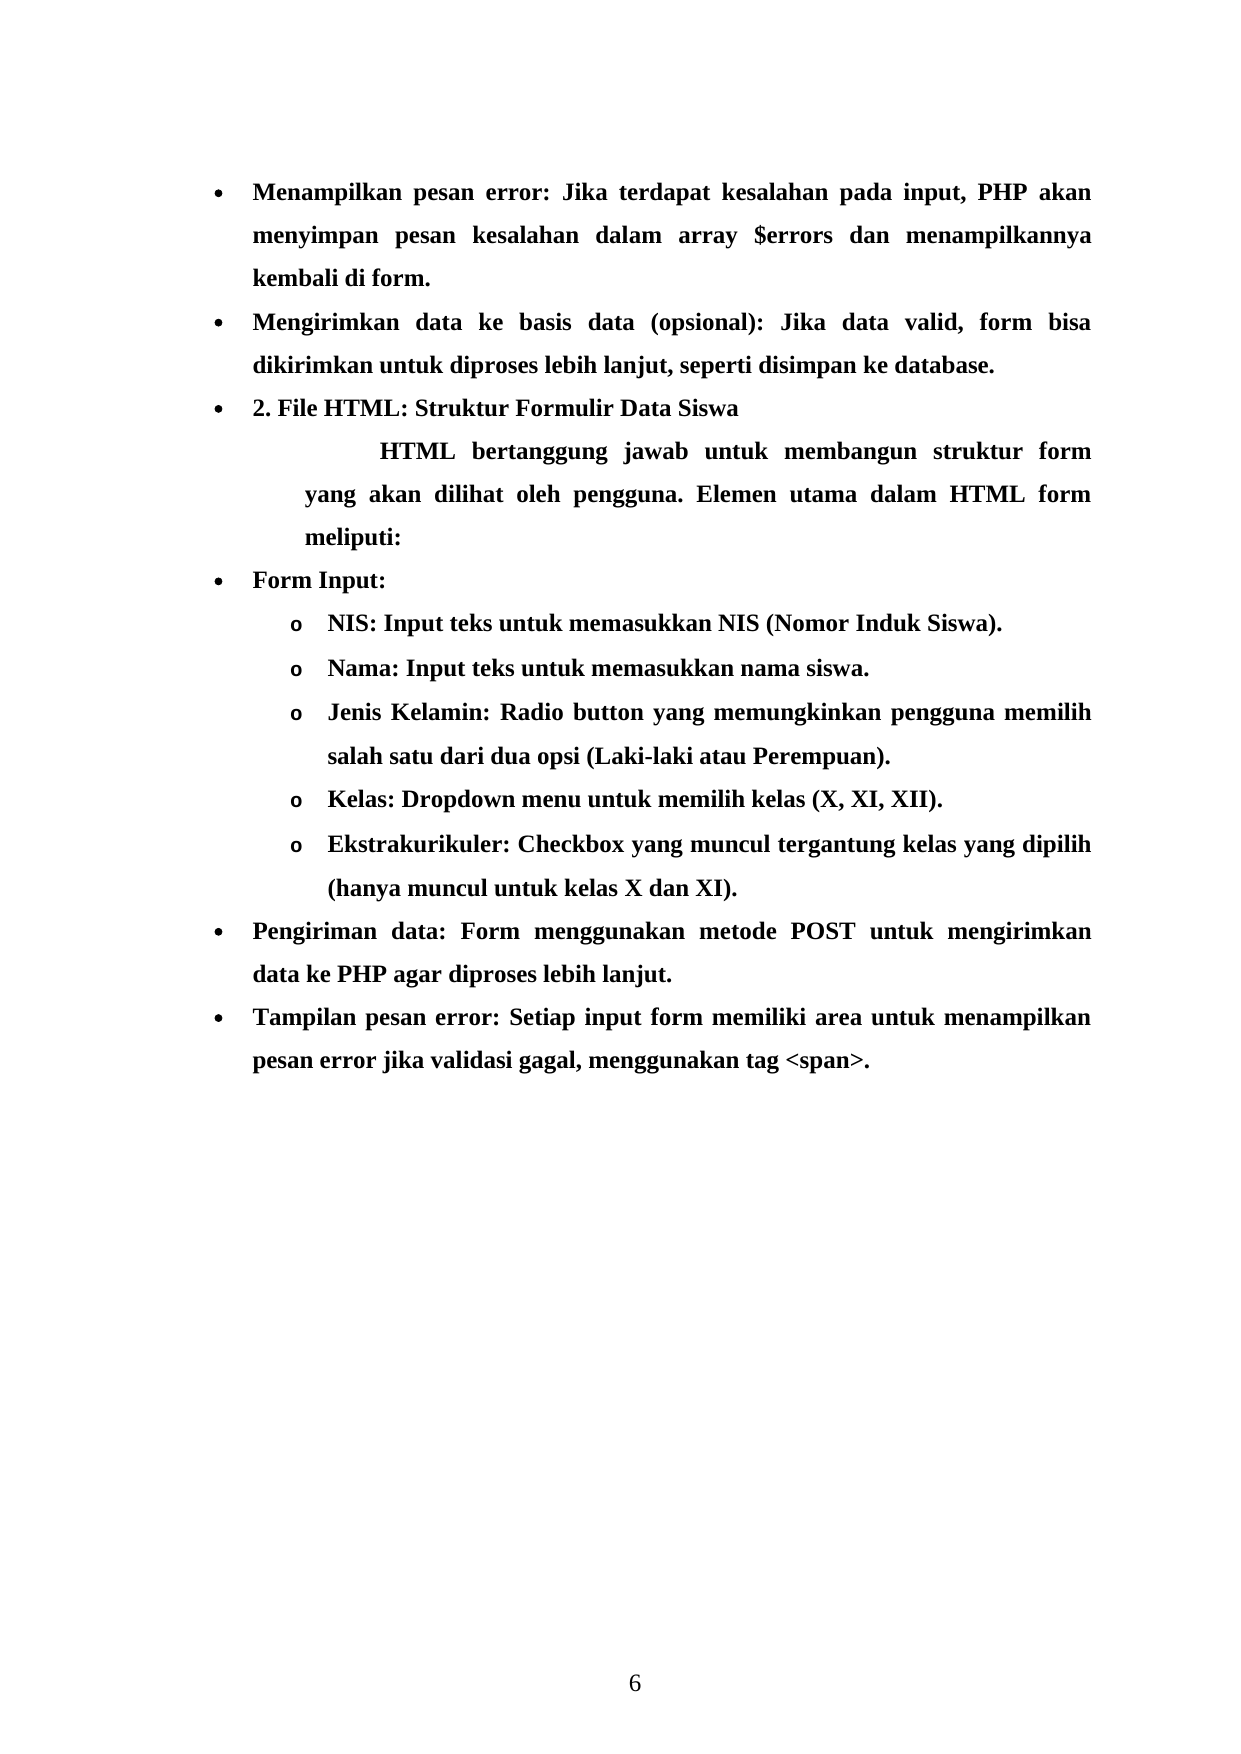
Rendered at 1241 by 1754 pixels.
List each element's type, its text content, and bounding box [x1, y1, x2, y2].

list Pengiriman data: Form menggunakan metode POST untuk mengirimkan data ke PHP agar diproses lebih lanjut. [215, 916, 1092, 988]
list Tampilan pesan error: Setiap input form memiliki area untuk menampilkan pesan error jika validasi gagal, menggunakan tag <span>. [215, 1002, 1092, 1074]
list Kelas: Dropdown menu untuk memilih kelas (X, XI, XII). [290, 784, 1092, 814]
list 2. File HTML: Struktur Formulir Data Siswa [215, 393, 1092, 422]
list Ekstrakurikuler: Checkbox yang muncul tergantung kelas yang dipilih (hanya muncul untuk kelas X dan XI). [290, 829, 1092, 901]
list Menampilkan pesan error: Jika terdapat kesalahan pada input, PHP akan menyimpan pesan kesalahan dalam array $errors dan menampilkannya kembali di form. [215, 177, 1092, 292]
list Form Input: [215, 565, 1092, 594]
list NIS: Input teks untuk memasukkan NIS (Nomor Induk Siswa). [290, 608, 1092, 638]
list Jenis Kelamin: Radio button yang memungkinkan pengguna memilih salah satu dari dua opsi (Laki-laki atau Perempuan). [290, 697, 1092, 770]
list Mengirimkan data ke basis data (opsional): Jika data valid, form bisa dikirimkan untuk diproses lebih lanjut, seperti disimpan ke database. [215, 307, 1092, 378]
list Nama: Input teks untuk memasukkan nama siswa. [290, 653, 1092, 682]
text HTML bertanggung jawab untuk membangun struktur form yang akan dilihat oleh pengguna. Elemen utama dalam HTML form meliputi: [304, 436, 1092, 551]
